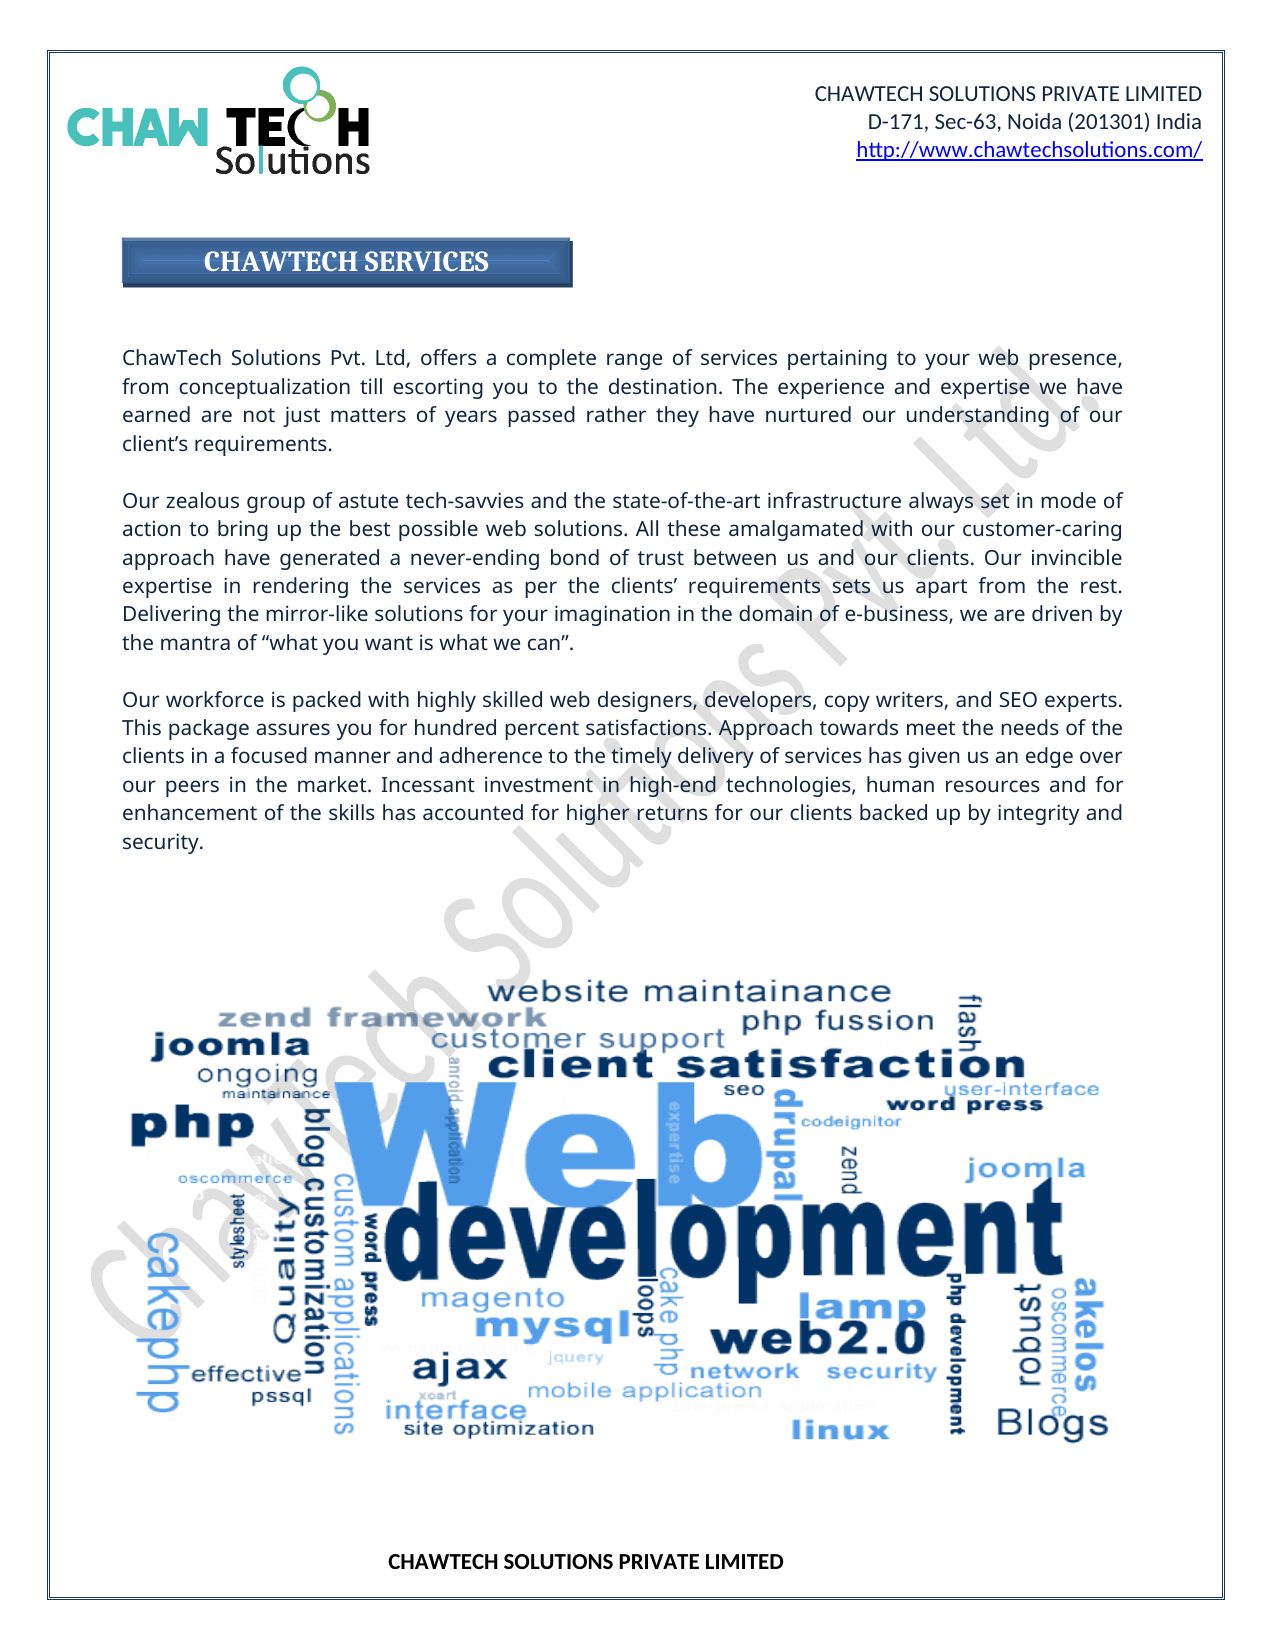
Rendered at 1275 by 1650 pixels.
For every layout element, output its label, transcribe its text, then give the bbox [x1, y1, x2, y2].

text Our zealous group of astute tech-savvies and the state-of-the-art infrastructure always set in mode of action to bring up the best possible web solutions. All these amalgamated with our customer-caring approach have generated a never-ending bond of trust between us and our clients. Our invincible expertise in rendering the services as per the clients’ requirements sets us apart from the rest. Delivering the mirror-like solutions for your imagination in the domain of e-business, we are driven by the mantra of “what you want is what we can”. [122, 486, 1125, 656]
picture [65, 65, 372, 181]
picture [121, 969, 1208, 1459]
text Our workforce is packed with highly skilled web designers, developers, copy writers, and SEO experts. This package assures you for hundred percent satisfactions. Approach towards meet the needs of the clients in a focused manner and adherence to the timely delivery of services has given us an edge over our peers in the market. Incessant investment in high-end technologies, human resources and for enhancement of the skills has accounted for higher returns for our clients backed up by integrity and security. [122, 685, 1125, 855]
text ChawTech Solutions Pvt. Ltd, offers a complete range of services pertaining to your web presence, from conceptualization till escorting you to the destination. The experience and expertise we have earned are not just matters of years passed rather they have nurtured our understanding of our client’s requirements. [122, 343, 1125, 457]
